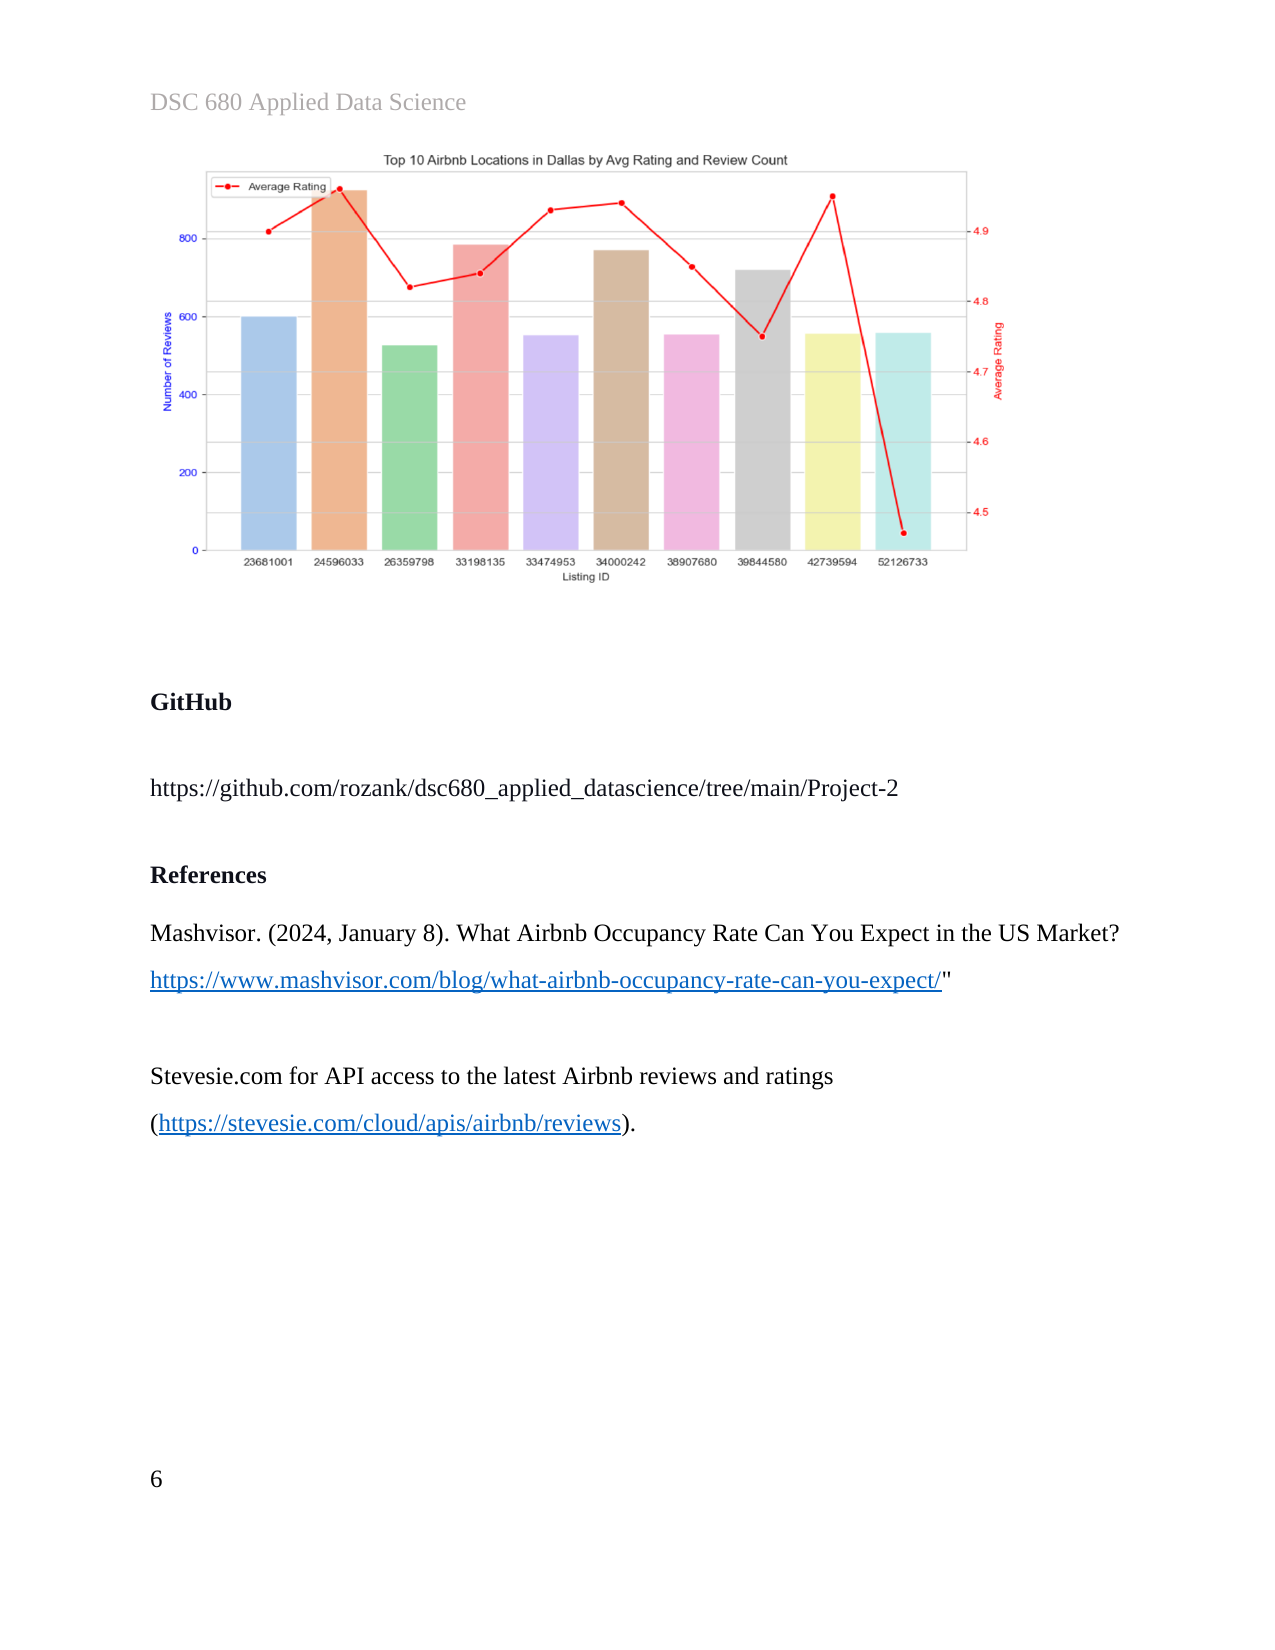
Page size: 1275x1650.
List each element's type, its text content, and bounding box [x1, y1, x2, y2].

text Stevesie.com for API access to the latest Airbnb reviews and ratings [150, 1061, 1125, 1089]
text GitHub [150, 629, 1125, 716]
picture [150, 150, 1013, 589]
text https://www.mashvisor.com/blog/what-airbnb-occupancy-rate-can-you-expect/" [150, 965, 1125, 994]
text Mashvisor. (2024, January 8). What Airbnb Occupancy Rate Can You Expect in the US Market? [150, 918, 1125, 946]
text https://github.com/rozank/dsc680_applied_datascience/tree/main/Project-2 [150, 773, 1125, 802]
text (https://stevesie.com/cloud/apis/airbnb/reviews). [150, 1108, 1125, 1137]
subtitle References [150, 860, 1125, 889]
